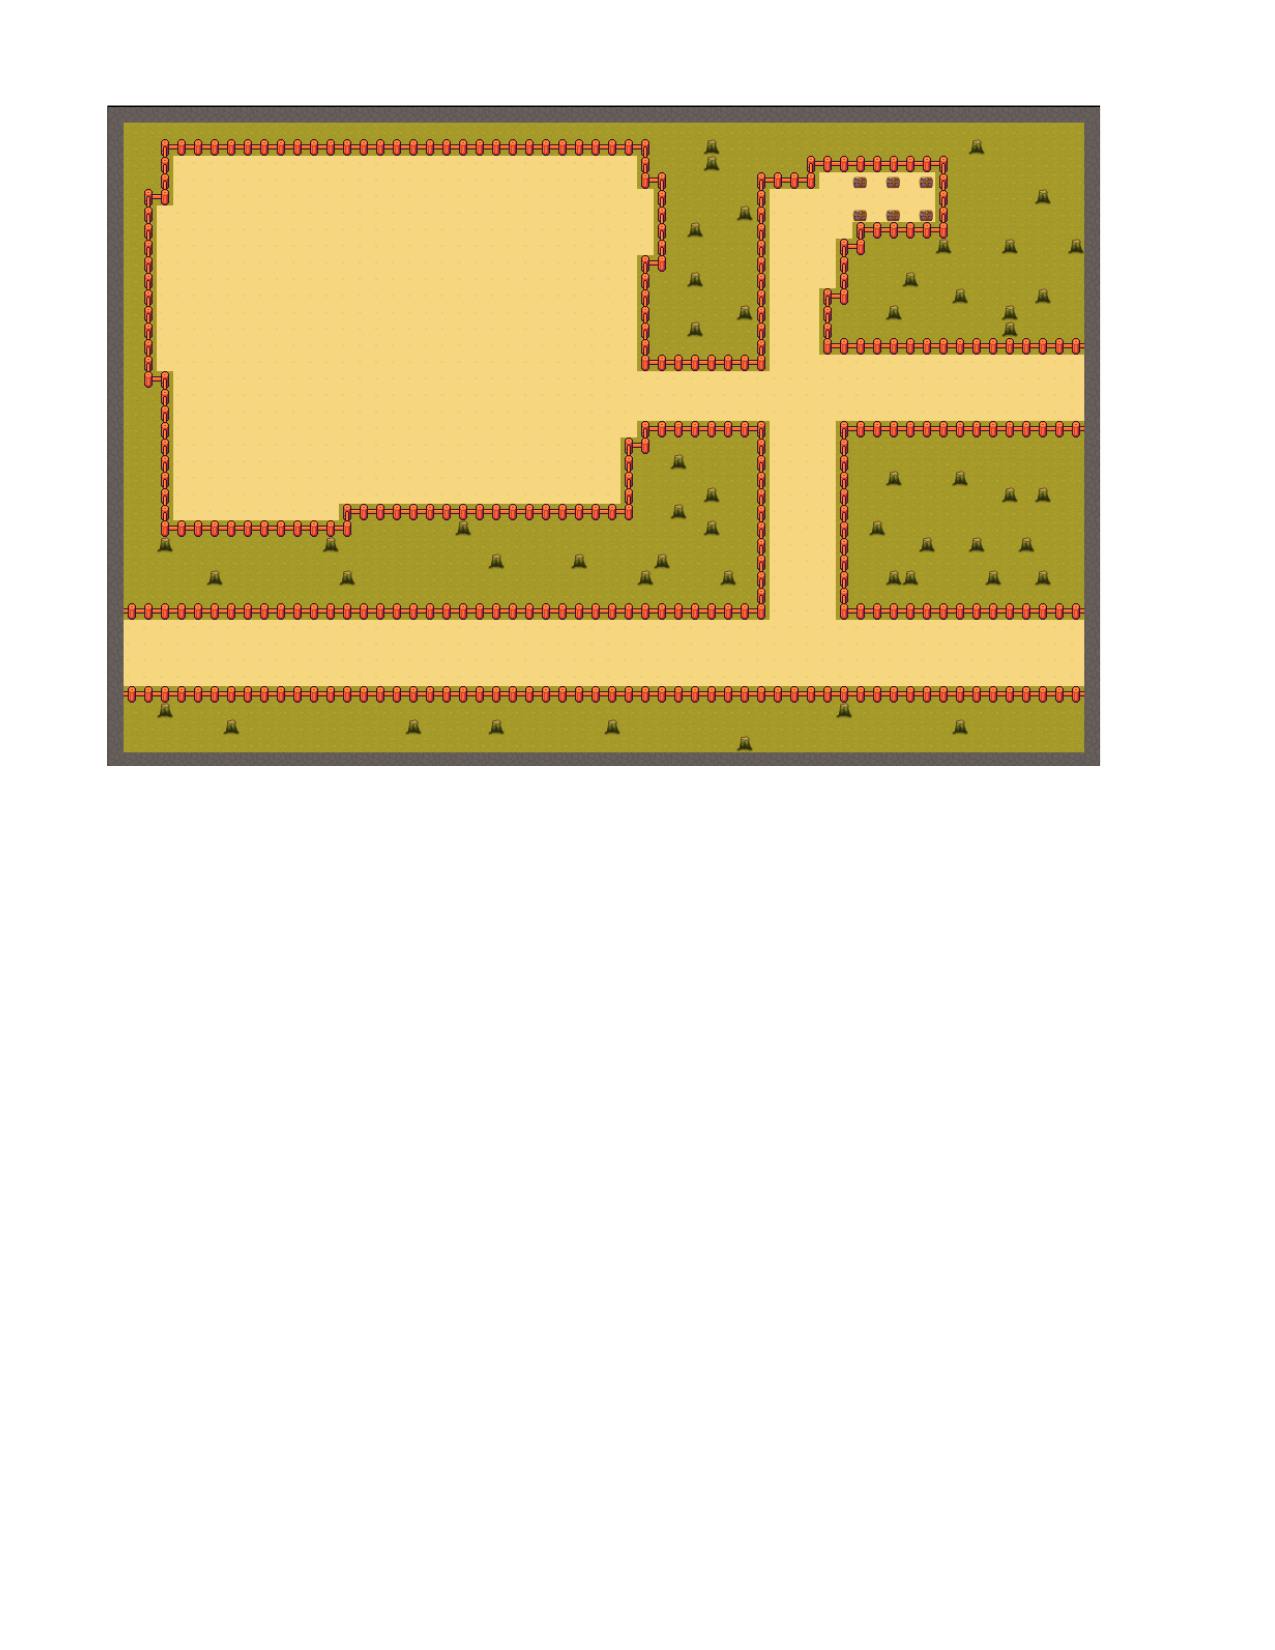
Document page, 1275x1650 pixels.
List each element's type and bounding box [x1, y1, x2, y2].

picture [106, 105, 1099, 765]
